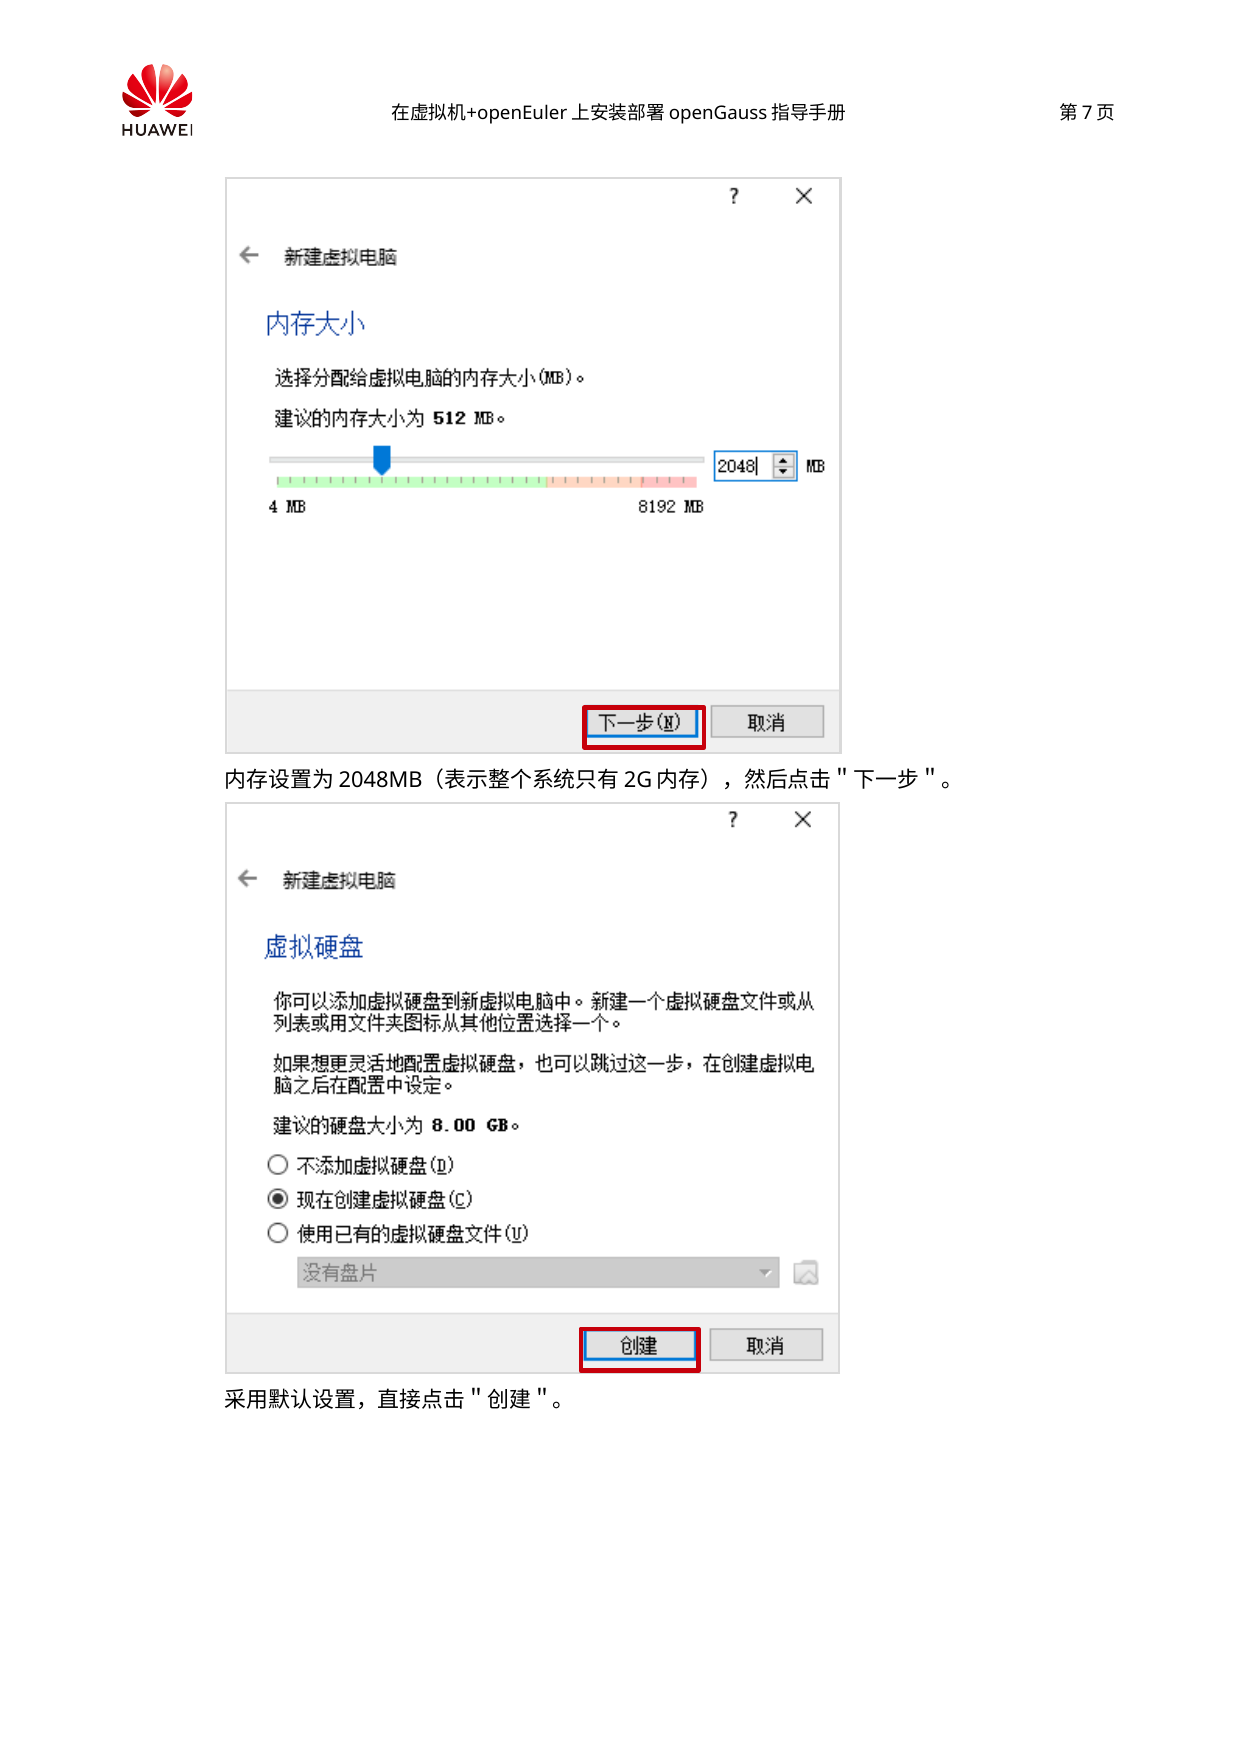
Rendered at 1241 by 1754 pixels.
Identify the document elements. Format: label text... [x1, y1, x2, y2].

text 采用默认设置，直接点击＂创建＂。 [224, 1382, 1122, 1414]
picture [583, 1331, 696, 1368]
text 内存设置为2048MB（表示整个系统只有2G内存），然后点击＂下一步＂。 [224, 762, 1122, 794]
picture [227, 804, 838, 1372]
picture [122, 64, 193, 136]
picture [227, 179, 839, 752]
